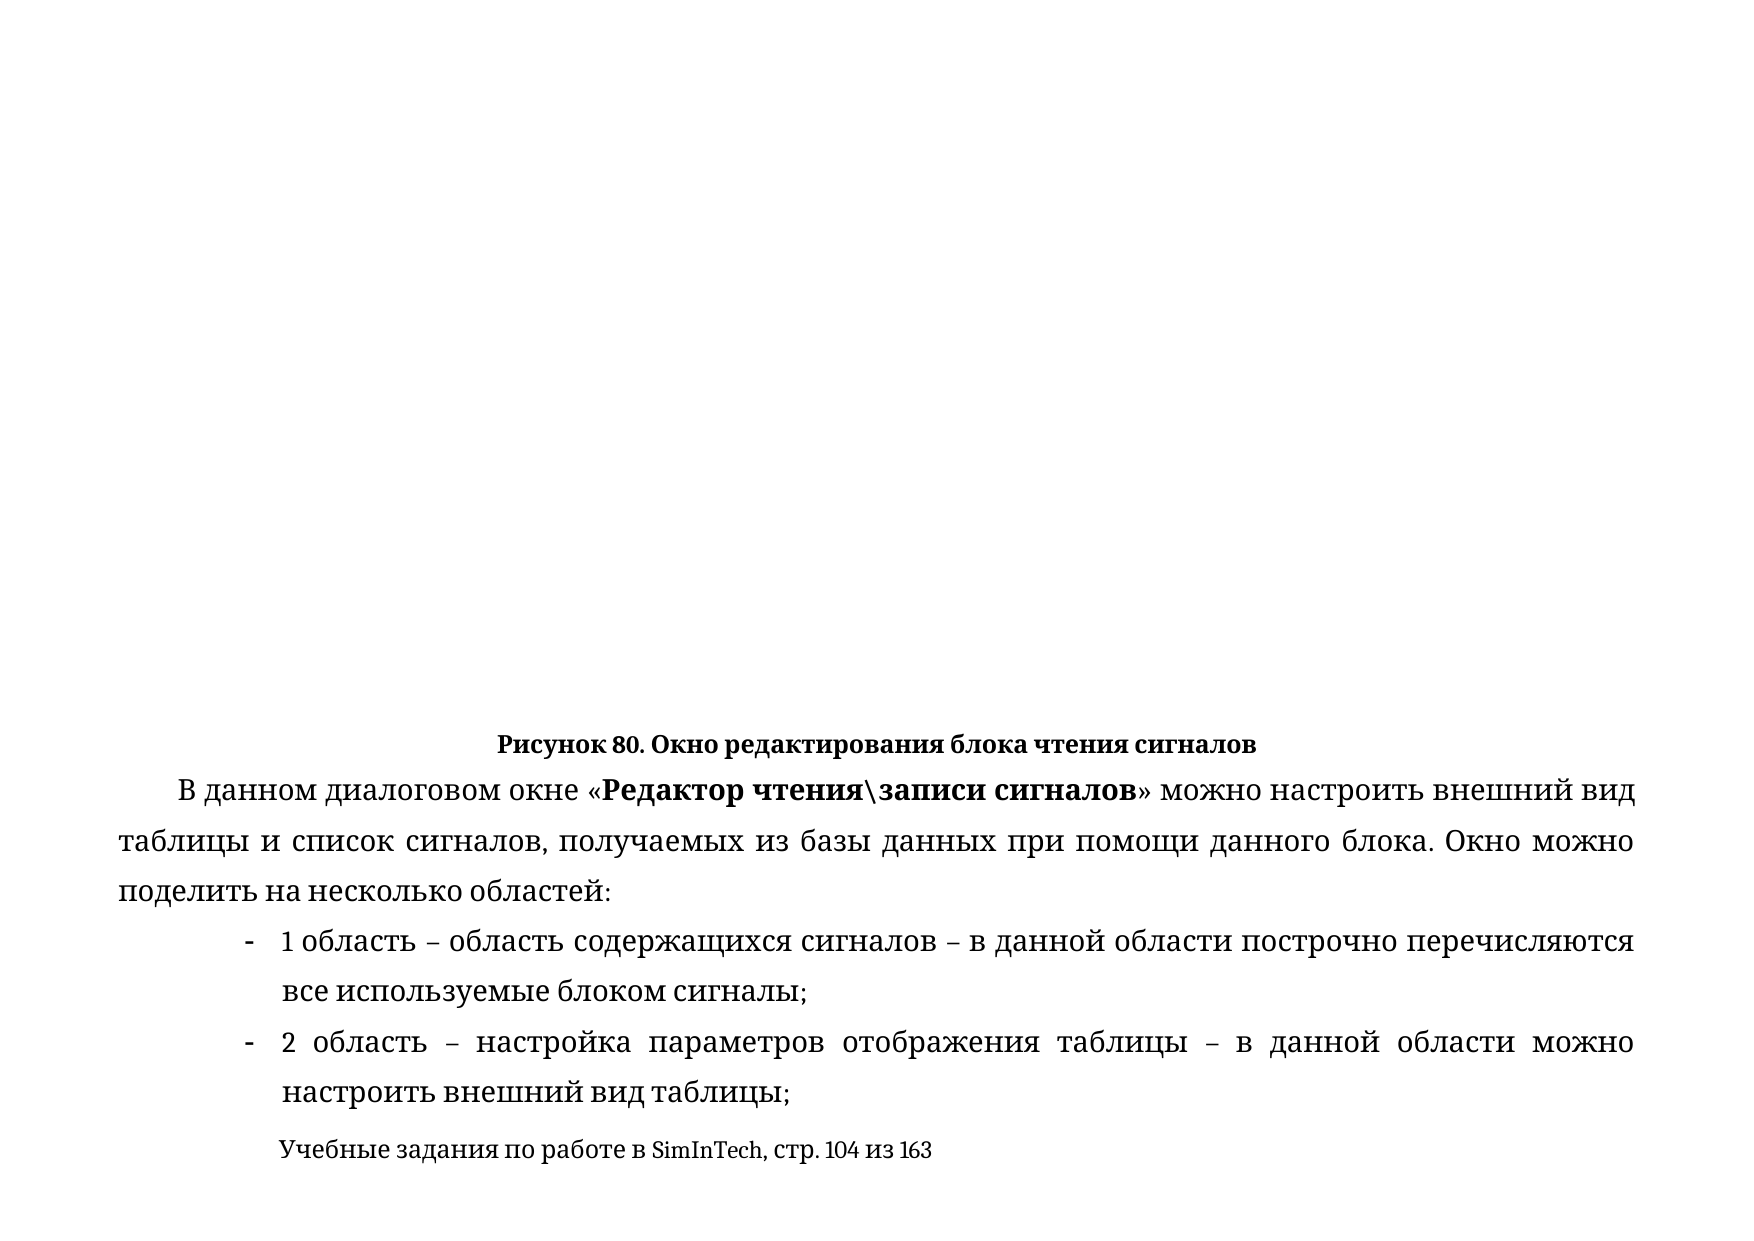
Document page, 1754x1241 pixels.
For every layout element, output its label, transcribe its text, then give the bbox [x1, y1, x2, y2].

text В данном диалоговом окне «Редактор чтения\записи сигналов» можно настроить внешний вид таблицы и список сигналов, получаемых из базы данных при помощи данного блока. Окно можно поделить на несколько областей: [118, 774, 1636, 908]
list 2 область – настройка параметров отображения таблицы – в данной области можно настроить внешний вид таблицы; [244, 1026, 1636, 1110]
list 1 область – область содержащихся сигналов – в данной области построчно перечисляются все используемые блоком сигналы; [244, 925, 1636, 1009]
